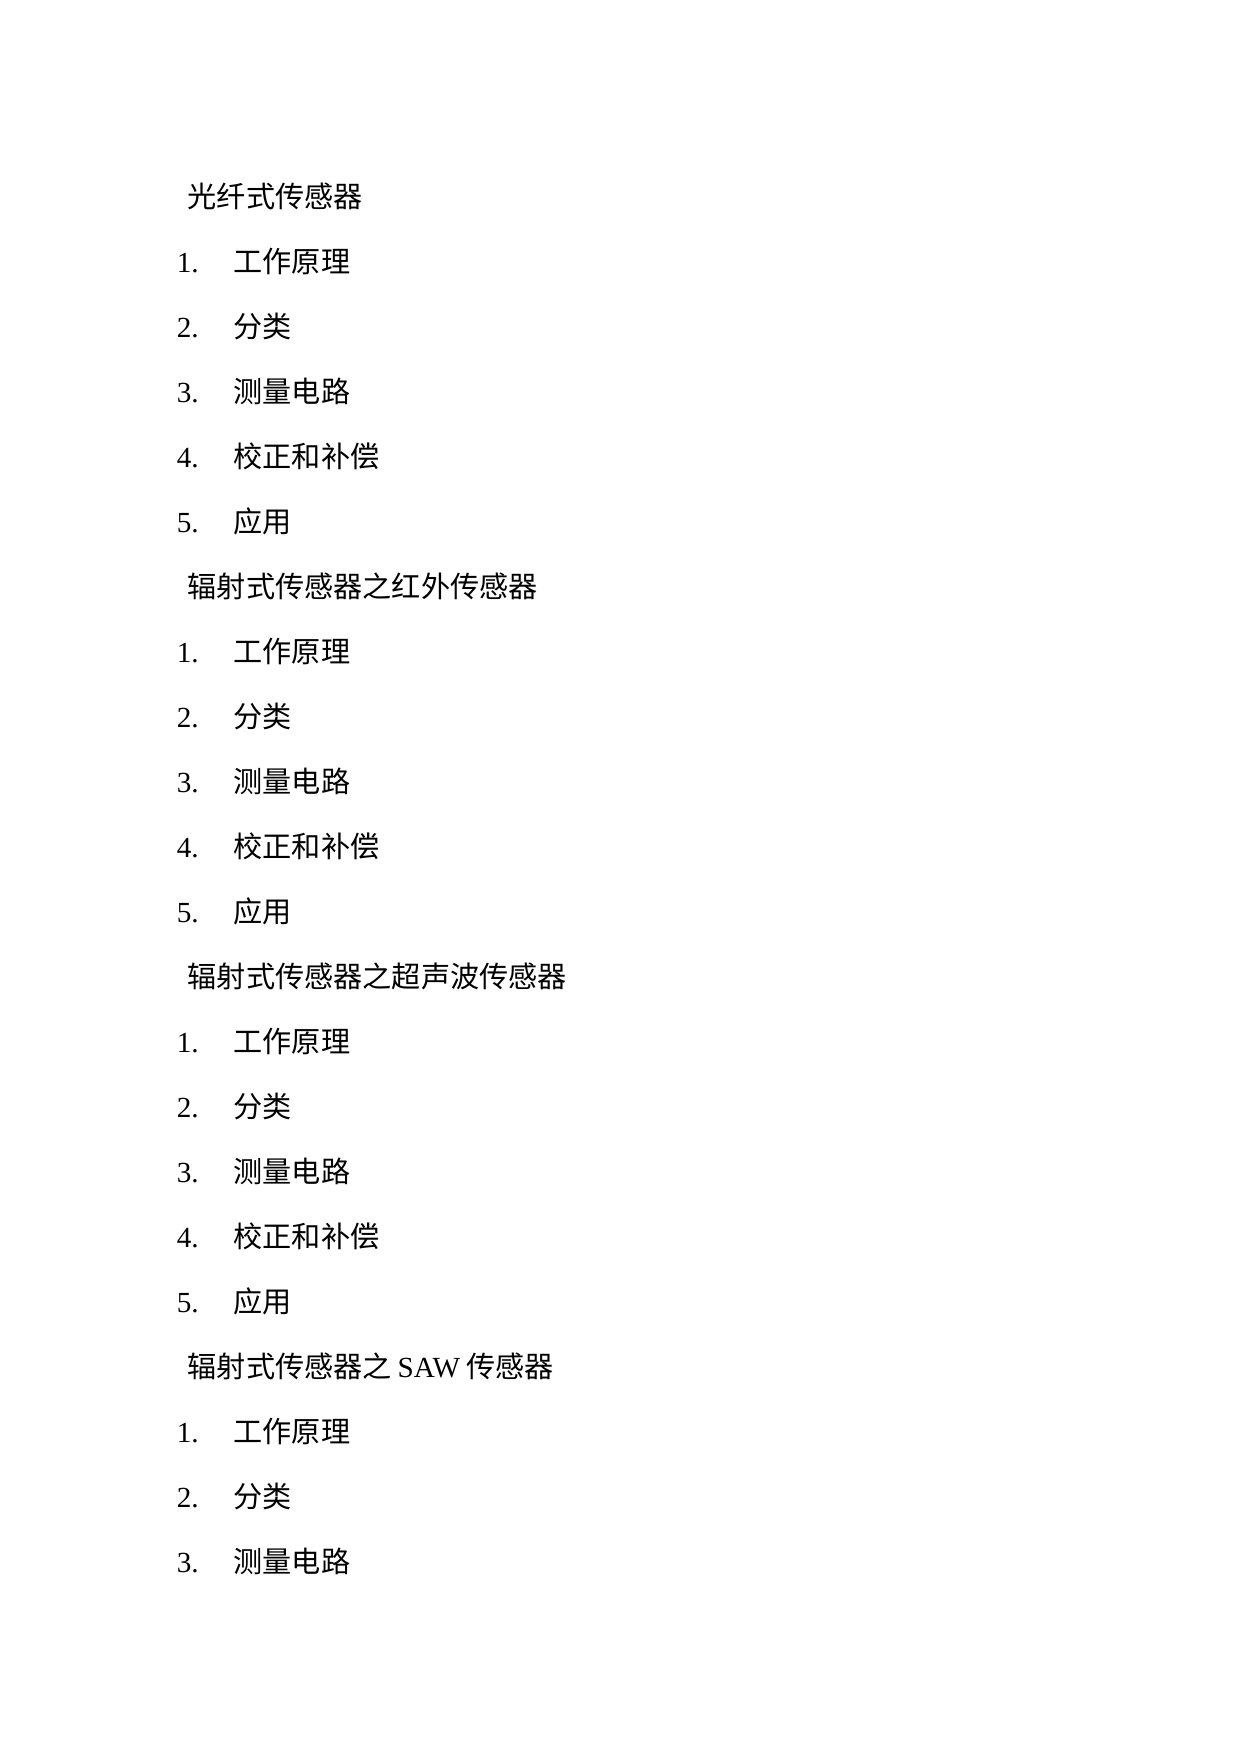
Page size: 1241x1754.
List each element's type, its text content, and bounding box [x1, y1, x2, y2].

subtitle 辐射式传感器之SAW传感器 [187, 1332, 1053, 1397]
subtitle 光纤式传感器 [187, 162, 1053, 227]
subtitle 工作原理 [187, 1007, 1053, 1072]
subtitle 分类 [187, 1462, 1053, 1527]
subtitle 校正和补偿 [187, 812, 1053, 877]
subtitle 工作原理 [187, 617, 1053, 682]
subtitle 分类 [187, 682, 1053, 747]
subtitle 辐射式传感器之超声波传感器 [187, 942, 1053, 1007]
subtitle 应用 [187, 1267, 1053, 1332]
subtitle 校正和补偿 [187, 1202, 1053, 1267]
subtitle 分类 [187, 292, 1053, 357]
subtitle 应用 [187, 877, 1053, 942]
subtitle 测量电路 [187, 1137, 1053, 1202]
subtitle 测量电路 [187, 357, 1053, 422]
subtitle 校正和补偿 [187, 422, 1053, 487]
subtitle 测量电路 [187, 1527, 1053, 1592]
subtitle 辐射式传感器之红外传感器 [187, 552, 1053, 617]
subtitle 测量电路 [187, 747, 1053, 812]
subtitle 应用 [187, 487, 1053, 552]
subtitle 工作原理 [187, 1397, 1053, 1462]
subtitle 分类 [187, 1072, 1053, 1137]
subtitle 工作原理 [187, 227, 1053, 292]
